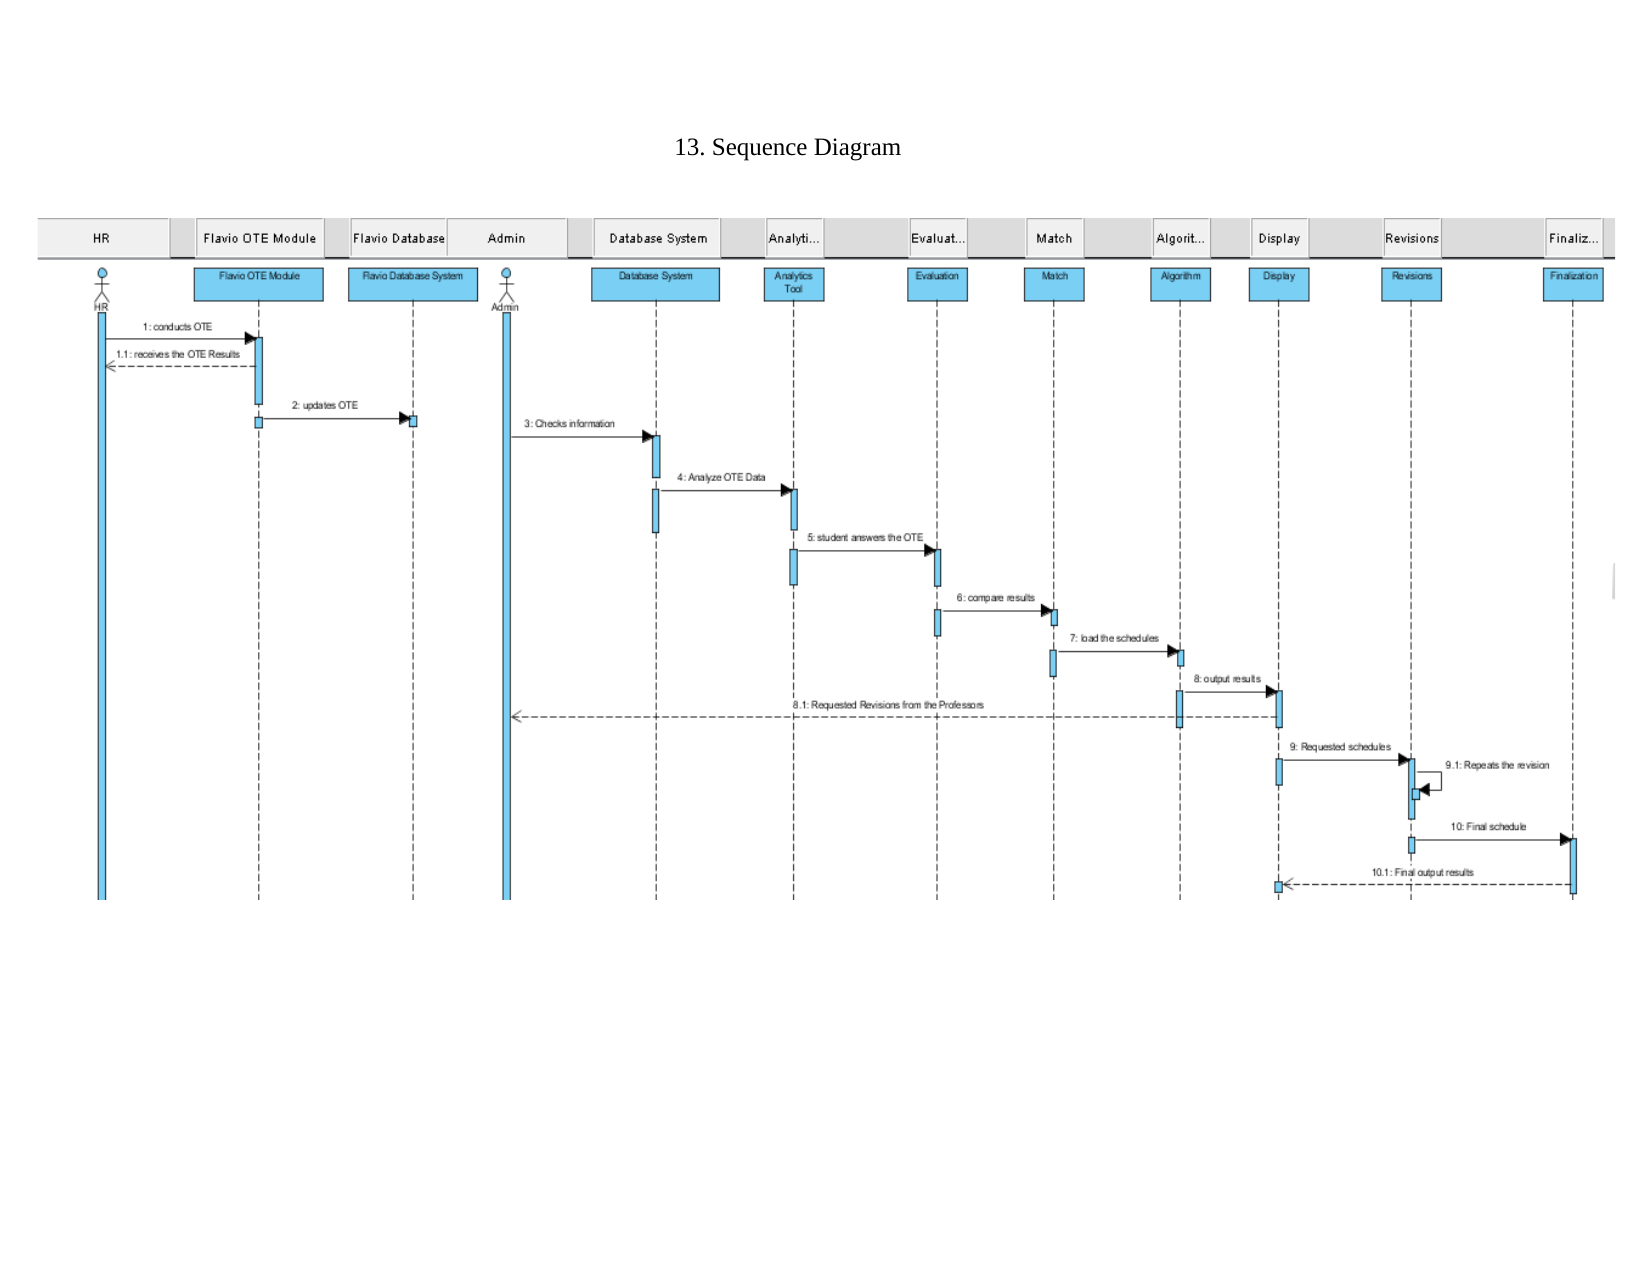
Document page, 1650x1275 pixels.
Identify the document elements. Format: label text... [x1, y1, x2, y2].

picture [37, 218, 1616, 900]
